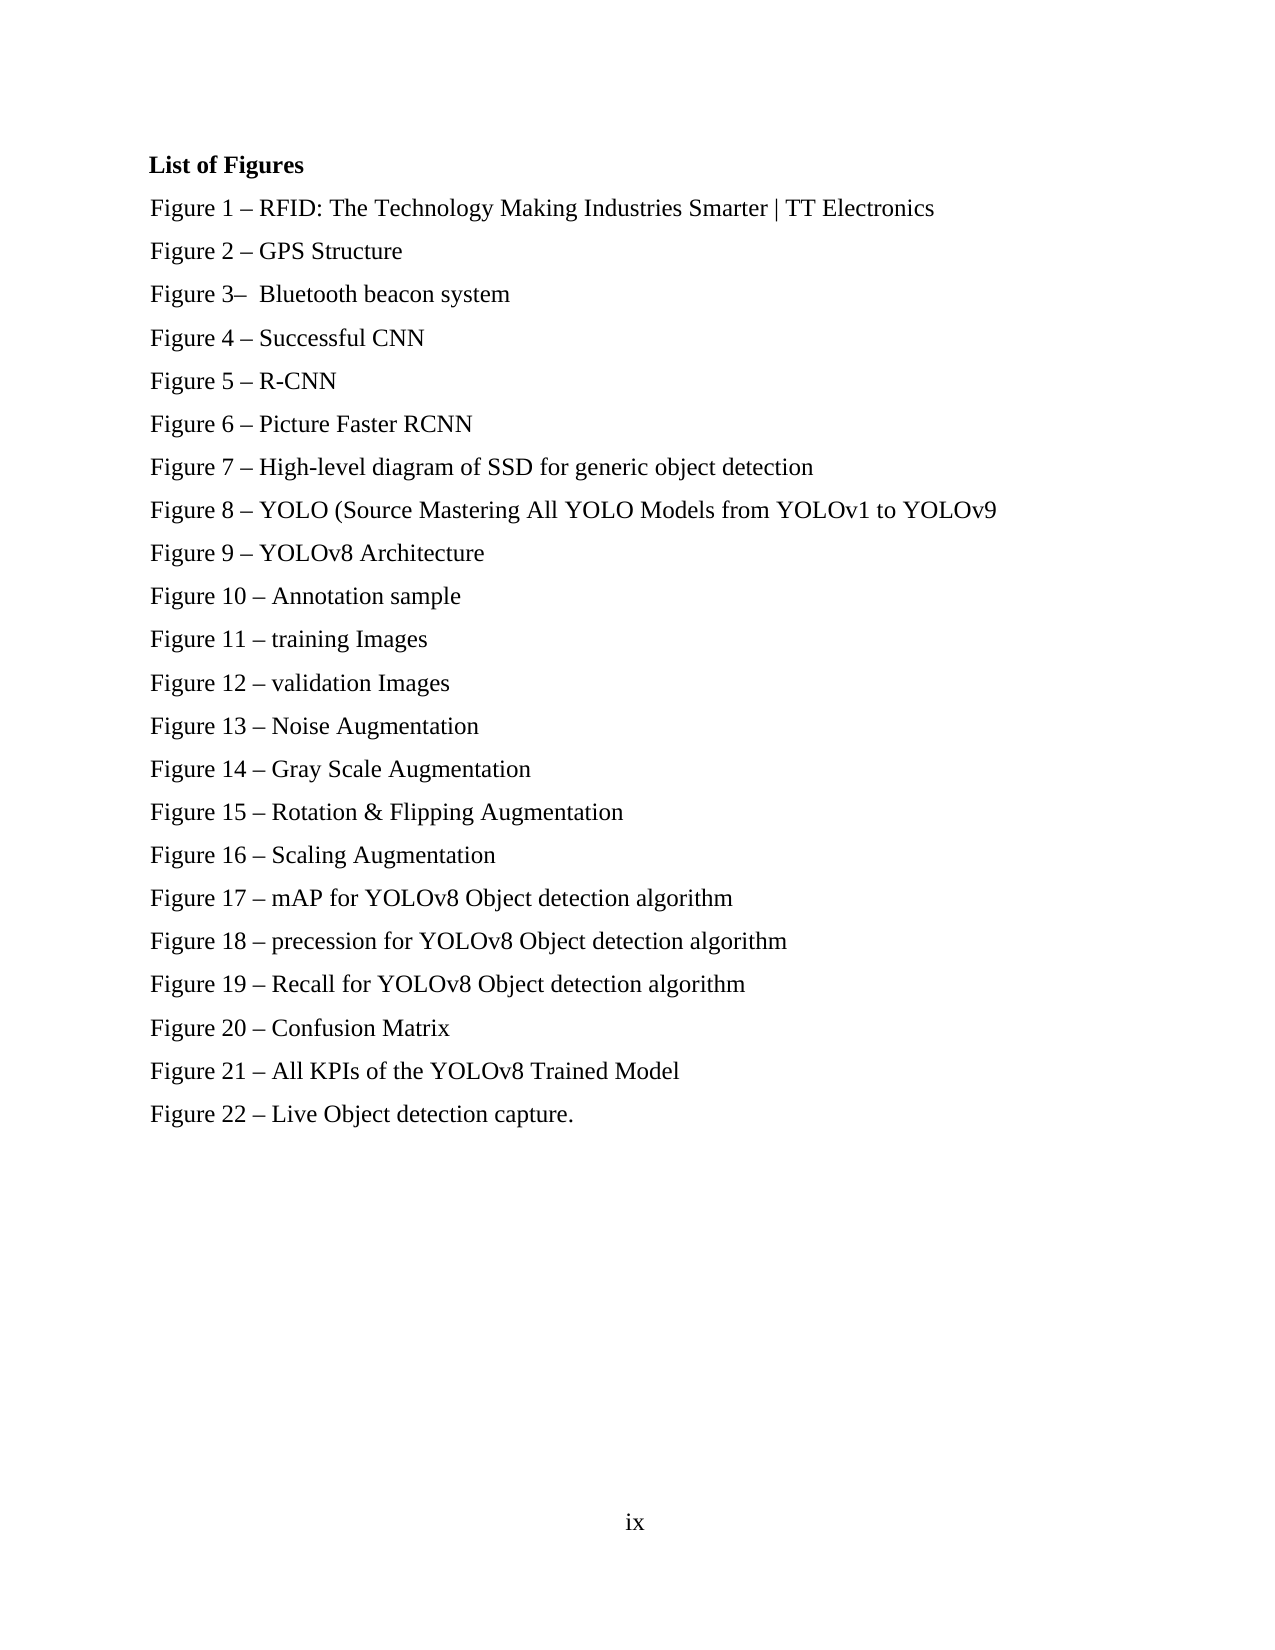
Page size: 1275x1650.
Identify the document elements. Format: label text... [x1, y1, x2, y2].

text Figure 11 – training Images [150, 624, 1125, 653]
text Figure 15 – Rotation & Flipping Augmentation [150, 797, 1125, 826]
text Figure 3– Bluetooth beacon system [150, 279, 1125, 308]
text Figure 2 – GPS Structure [150, 236, 1125, 265]
text Figure 12 – validation Images [150, 668, 1125, 696]
text Figure 13 – Noise Augmentation [150, 711, 1125, 739]
text Figure 8 – YOLO (Source Mastering All YOLO Models from YOLOv1 to YOLOv9 [150, 495, 1125, 524]
text Figure 14 – Gray Scale Augmentation [150, 754, 1125, 783]
text Figure 20 – Confusion Matrix [150, 1013, 1125, 1041]
text Figure 17 – mAP for YOLOv8 Object detection algorithm [150, 883, 1125, 912]
text Figure 4 – Successful CNN [150, 323, 1125, 351]
text Figure 9 – YOLOv8 Architecture [150, 538, 1125, 567]
text Figure 1 – RFID: The Technology Making Industries Smarter | TT Electronics [150, 193, 1125, 222]
text Figure 5 – R-CNN [150, 366, 1125, 394]
text Figure 19 – Recall for YOLOv8 Object detection algorithm [150, 969, 1125, 998]
text Figure 10 – Annotation sample [150, 581, 1125, 610]
text Figure 18 – precession for YOLOv8 Object detection algorithm [150, 926, 1125, 955]
text Figure 22 – Live Object detection capture. [150, 1099, 1125, 1128]
text Figure 16 – Scaling Augmentation [150, 840, 1125, 869]
text Figure 21 – All KPIs of the YOLOv8 Trained Model [150, 1056, 1125, 1084]
subtitle List of Figures [148, 150, 1125, 179]
text Figure 6 – Picture Faster RCNN [150, 409, 1125, 438]
text Figure 7 – High-level diagram of SSD for generic object detection [150, 452, 1125, 481]
